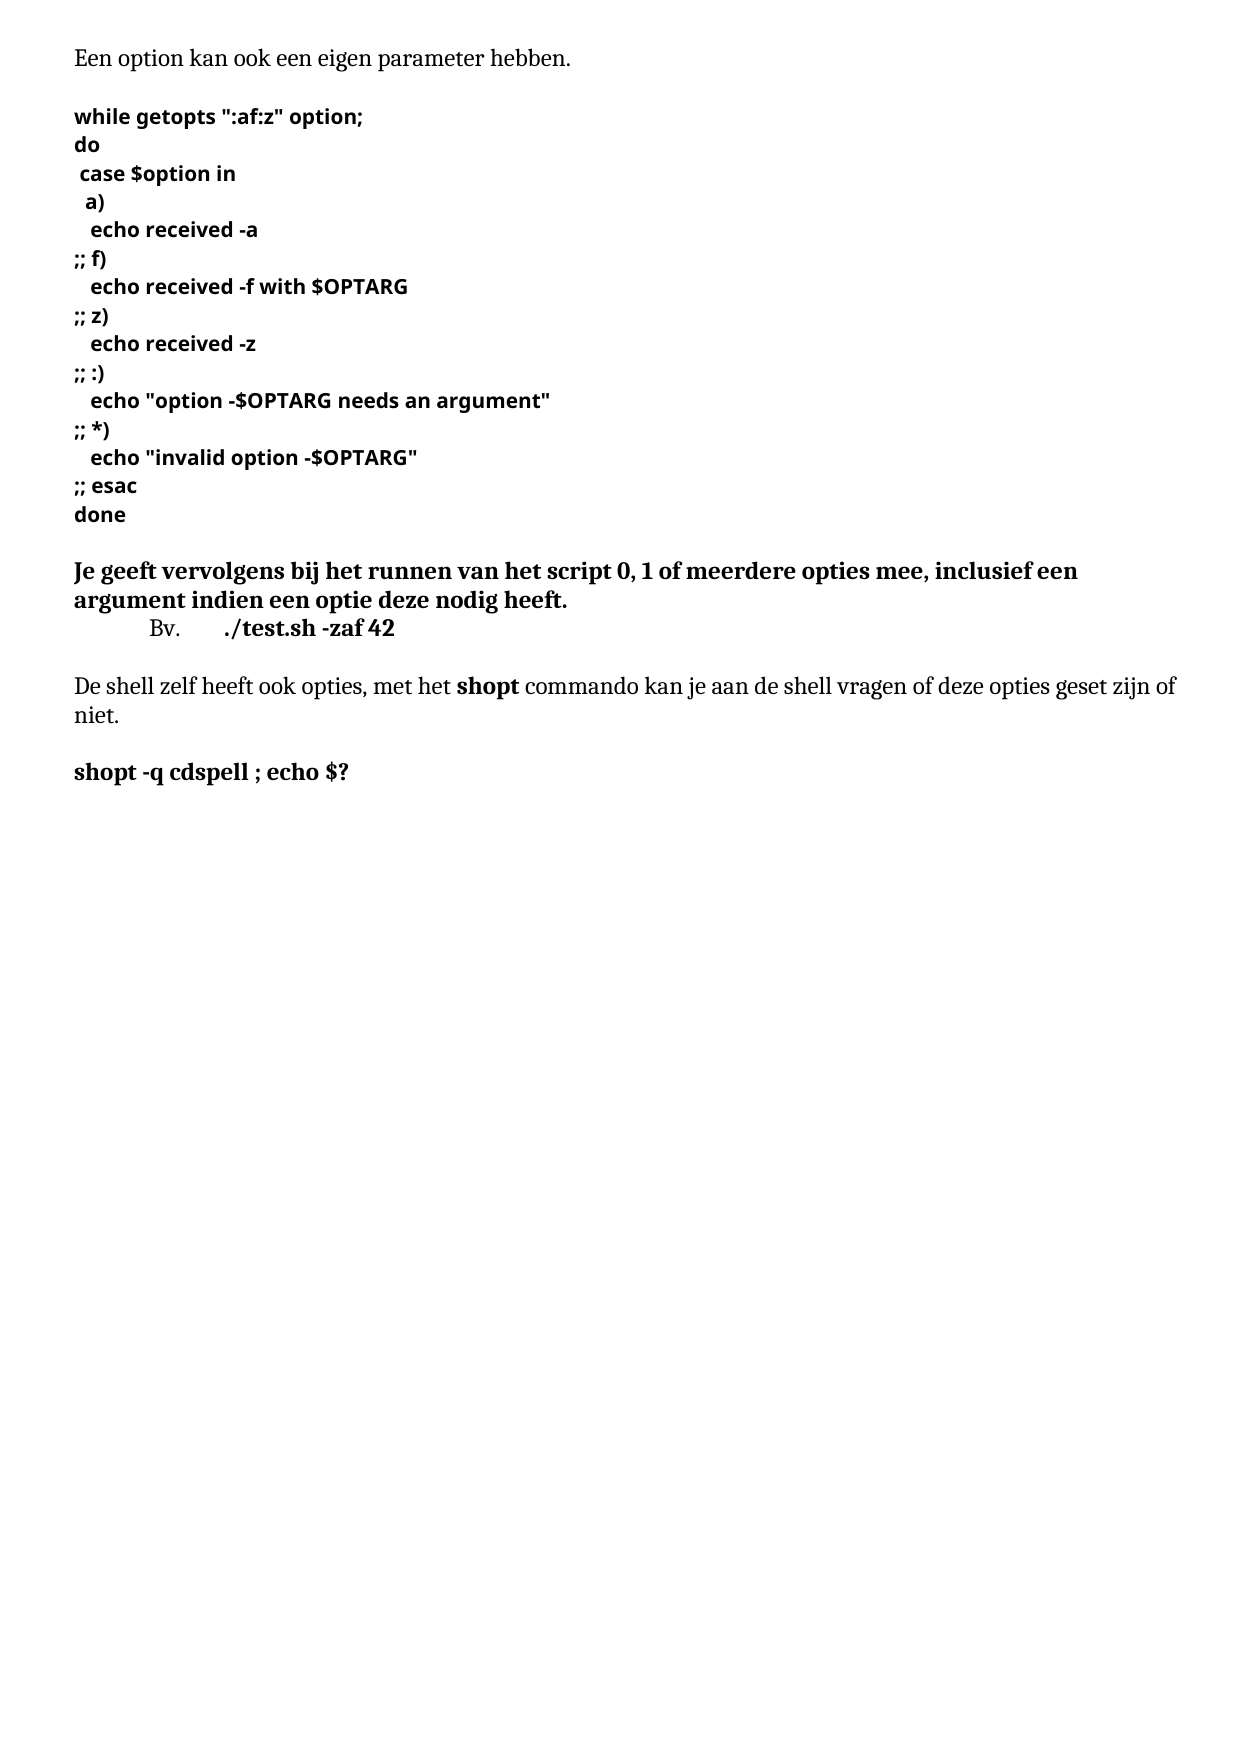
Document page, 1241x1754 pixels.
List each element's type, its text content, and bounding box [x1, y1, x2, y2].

text while getopts ":af:z" option; [74, 102, 1182, 130]
text De shell zelf heeft ook opties, met het shopt commando kan je aan de shell vragen of deze opties geset zijn of niet. [74, 672, 1182, 729]
text case $option in [74, 159, 1182, 187]
text Je geeft vervolgens bij het runnen van het script 0, 1 of meerdere opties mee, inclusief een argument indien een optie deze nodig heeft. [74, 557, 1182, 614]
text done [74, 500, 1182, 528]
text shopt -q cdspell ; echo $? [74, 758, 1182, 787]
text Bv. ./test.sh -zaf 42 [74, 614, 1182, 643]
text a) [74, 187, 1182, 216]
text echo received -a [74, 216, 1182, 244]
text echo "option -$OPTARG needs an argument" [74, 386, 1182, 415]
text ;; esac [74, 472, 1182, 500]
text do [74, 130, 1182, 159]
text echo "invalid option -$OPTARG" [74, 443, 1182, 472]
text ;; :) [74, 358, 1182, 386]
text echo received -z [74, 329, 1182, 358]
text ;; f) [74, 244, 1182, 272]
text ;; z) [74, 301, 1182, 329]
text Een option kan ook een eigen parameter hebben. [74, 44, 1182, 73]
text ;; *) [74, 415, 1182, 443]
text echo received -f with $OPTARG [74, 272, 1182, 301]
